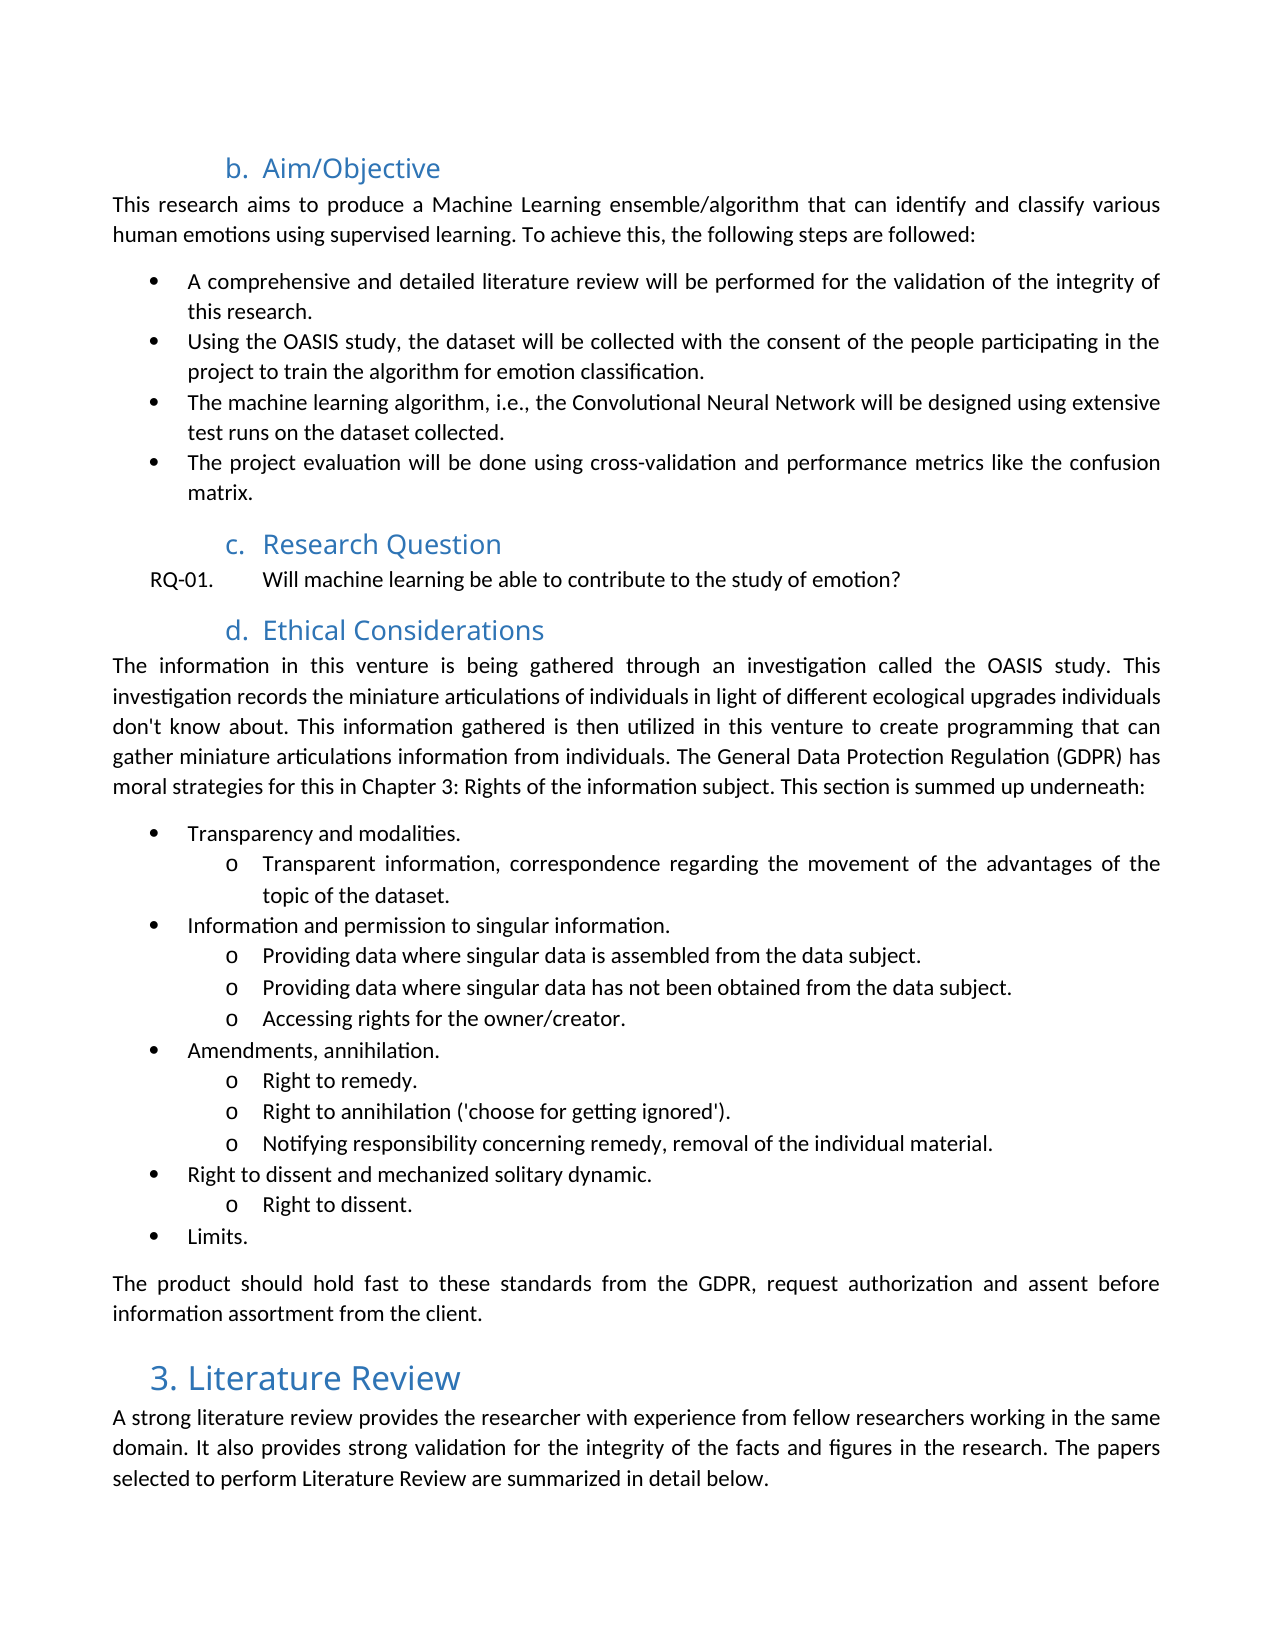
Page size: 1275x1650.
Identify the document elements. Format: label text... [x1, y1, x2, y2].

list The project evaluation will be done using cross-validation and performance metrics like the confusion matrix. [150, 448, 1162, 506]
list Transparent information, correspondence regarding the movement of the advantages of the topic of the dataset. [225, 849, 1162, 909]
text The product should hold fast to these standards from the GDPR, request authorization and assent before information assortment from the client. [112, 1269, 1162, 1327]
list Right to dissent. [225, 1191, 1162, 1220]
list Transparency and modalities. [150, 819, 1162, 847]
subtitle Ethical Considerations [225, 612, 1162, 649]
list Right to annihilation ('choose for getting ignored'). [225, 1097, 1162, 1127]
list Information and permission to singular information. [150, 911, 1162, 939]
list The machine learning algorithm, i.e., the Convolutional Neural Network will be designed using extensive test runs on the dataset collected. [150, 388, 1162, 446]
list Accessing rights for the owner/creator. [225, 1004, 1162, 1033]
list Right to dissent and mechanized solitary dynamic. [150, 1160, 1162, 1188]
list Right to remedy. [225, 1066, 1162, 1095]
list Limits. [150, 1222, 1162, 1250]
subtitle Research Question [225, 525, 1162, 562]
subtitle Aim/Objective [225, 150, 1162, 187]
list Amendments, annihilation. [150, 1036, 1162, 1064]
list A comprehensive and detailed literature review will be performed for the validation of the integrity of this research. [150, 267, 1162, 325]
list Will machine learning be able to contribute to the study of emotion? [150, 565, 1162, 593]
list Providing data where singular data has not been obtained from the data subject. [225, 973, 1162, 1002]
list Notifying responsibility concerning remedy, removal of the individual material. [225, 1129, 1162, 1158]
list Providing data where singular data is assembled from the data subject. [225, 941, 1162, 971]
text The information in this venture is being gathered through an investigation called the OASIS study. This investigation records the miniature articulations of individuals in light of different ecological upgrades individuals don't know about. This information gathered is then utilized in this venture to create programming that can gather miniature articulations information from individuals. The General Data Protection Regulation (GDPR) has moral strategies for this in Chapter 3: Rights of the information subject. This section is summed up underneath: [112, 652, 1162, 801]
text This research aims to produce a Machine Learning ensemble/algorithm that can identify and classify various human emotions using supervised learning. To achieve this, the following steps are followed: [112, 190, 1162, 248]
list Using the OASIS study, the dataset will be collected with the consent of the people participating in the project to train the algorithm for emotion classification. [150, 327, 1162, 386]
subtitle Literature Review [150, 1354, 1162, 1400]
text A strong literature review provides the researcher with experience from fellow researchers working in the same domain. It also provides strong validation for the integrity of the facts and figures in the research. The papers selected to perform Literature Review are summarized in detail below. [112, 1403, 1162, 1492]
